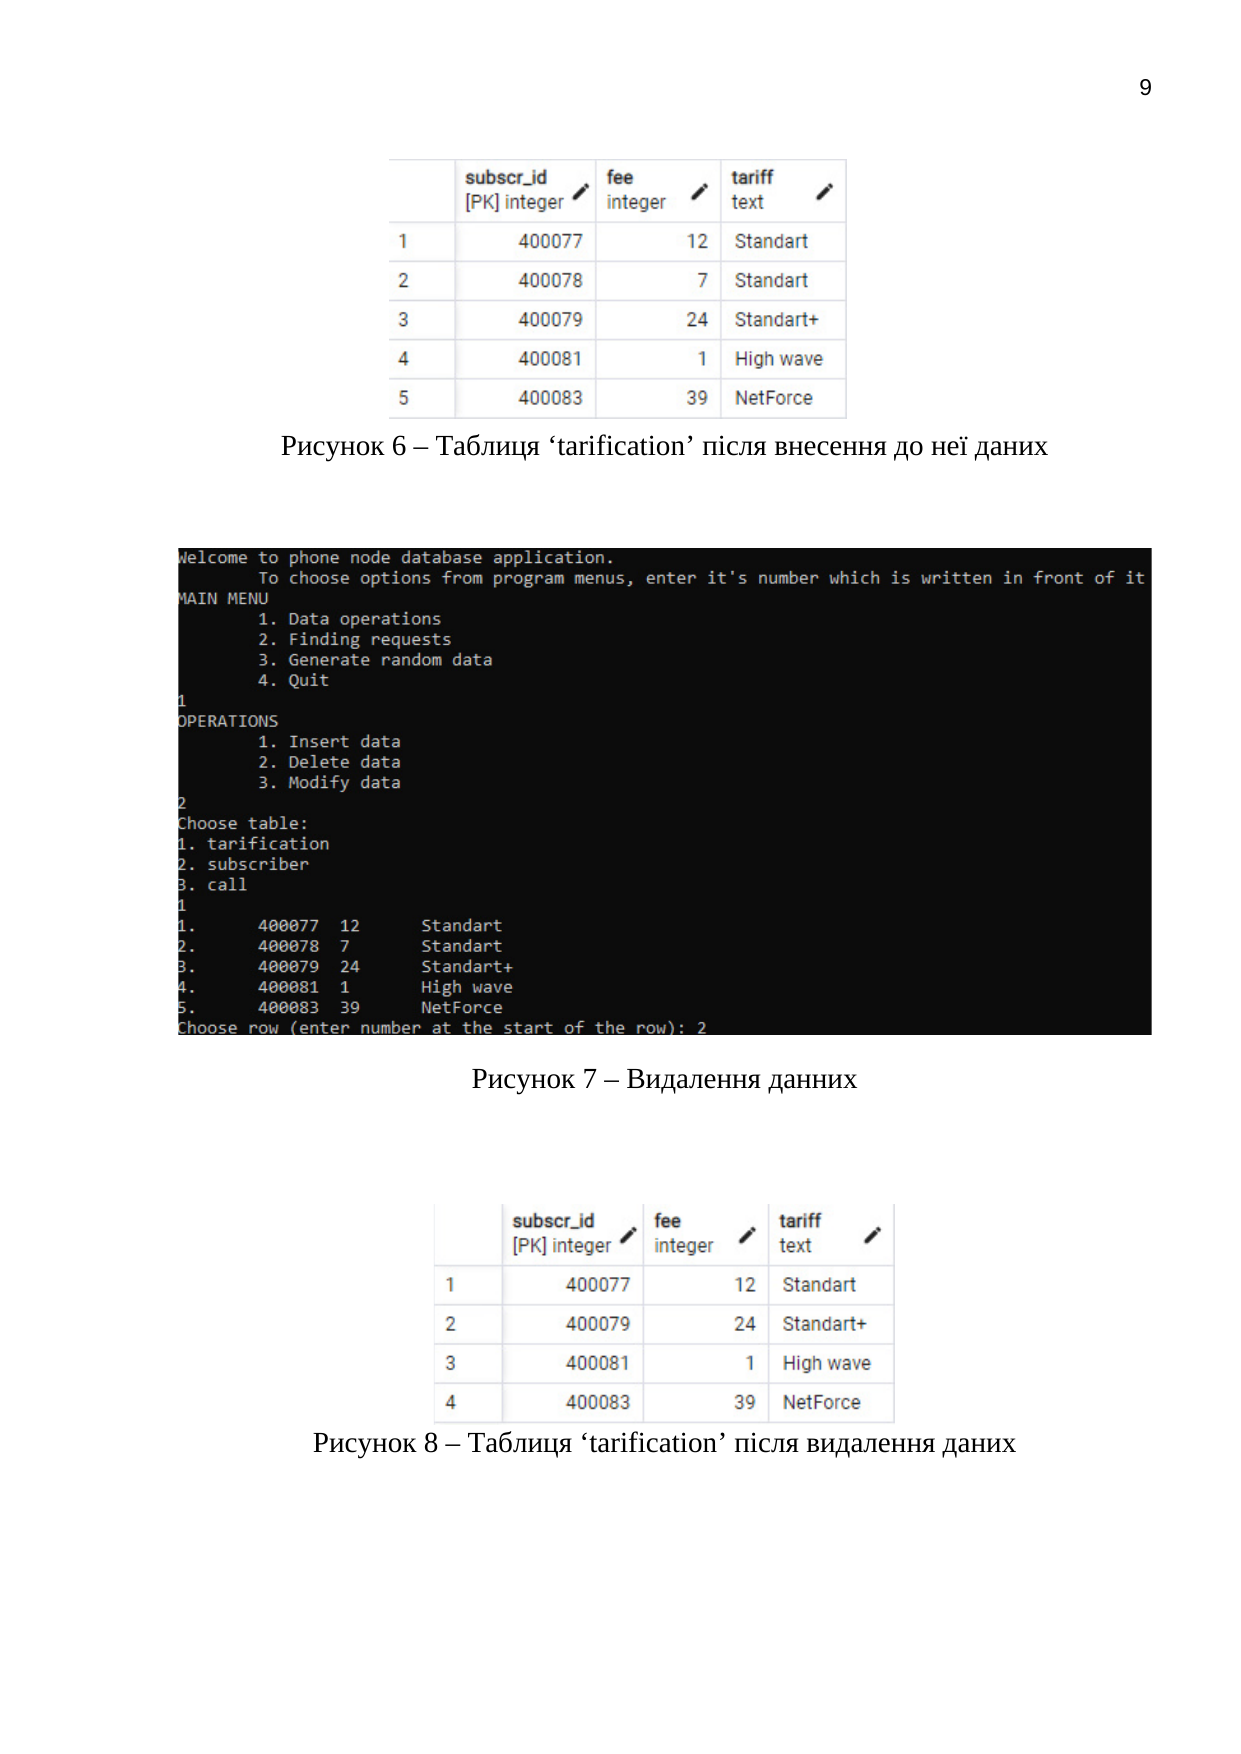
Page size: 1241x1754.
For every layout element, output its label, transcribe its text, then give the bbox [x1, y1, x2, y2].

picture [389, 159, 847, 419]
text Рисунок 7 – Видалення данних [177, 1061, 1152, 1094]
picture [433, 1204, 895, 1425]
text Рисунок 8 – Таблиця ‘tarification’ після видалення даних [177, 1425, 1152, 1458]
picture [178, 548, 1152, 1035]
text Рисунок 6 – Таблиця ‘tarification’ після внесення до неї даних [177, 428, 1152, 462]
